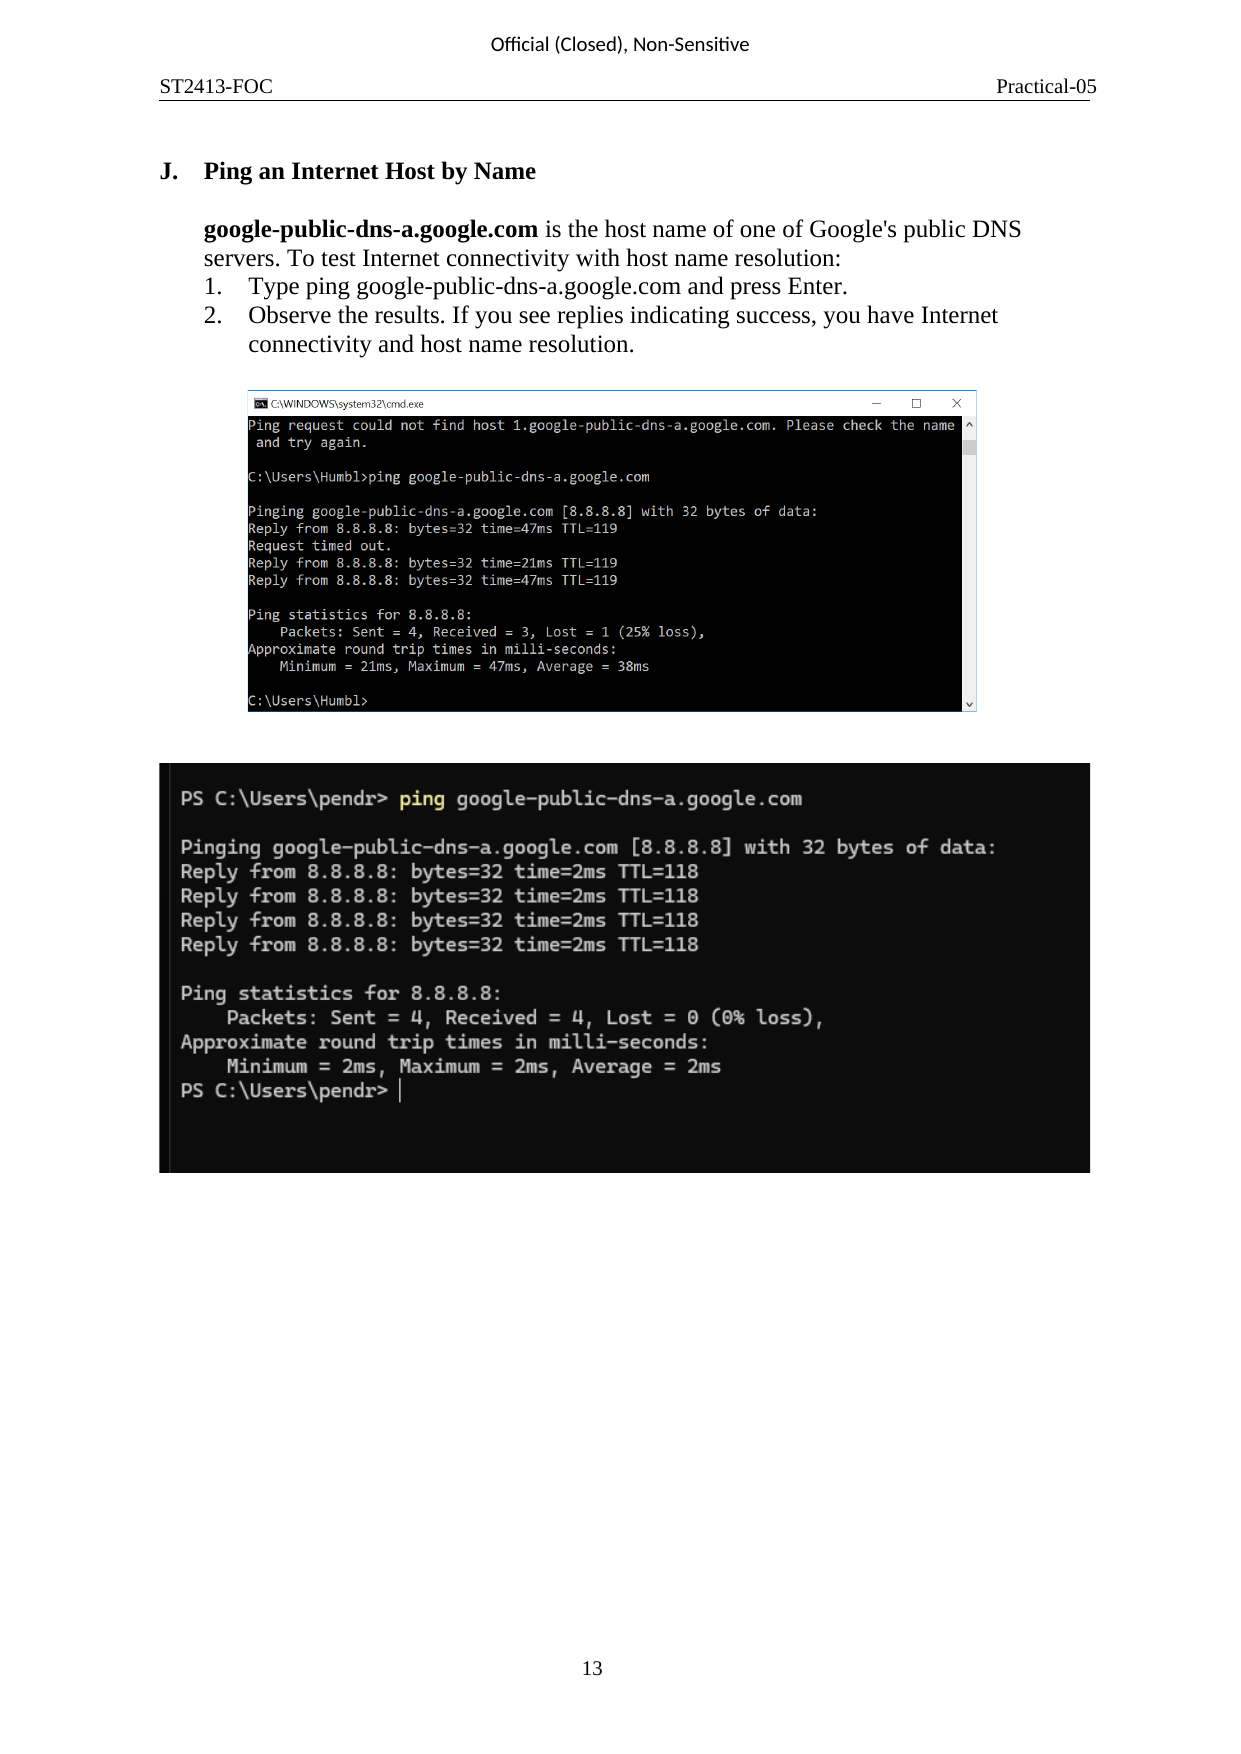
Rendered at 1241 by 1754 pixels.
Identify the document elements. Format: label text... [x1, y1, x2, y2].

text J. Ping an Internet Host by Name [159, 156, 1090, 185]
list Observe the results. If you see replies indicating success, you have Internet connectivity and host name resolution. [204, 300, 1090, 358]
picture [247, 390, 977, 712]
picture [159, 763, 1091, 1173]
text google-public-dns-a.google.com is the host name of one of Google's public DNS servers. To test Internet connectivity with host name resolution: [204, 214, 1090, 271]
list Type ping google-public-dns-a.google.com and press Enter. [204, 271, 1090, 300]
